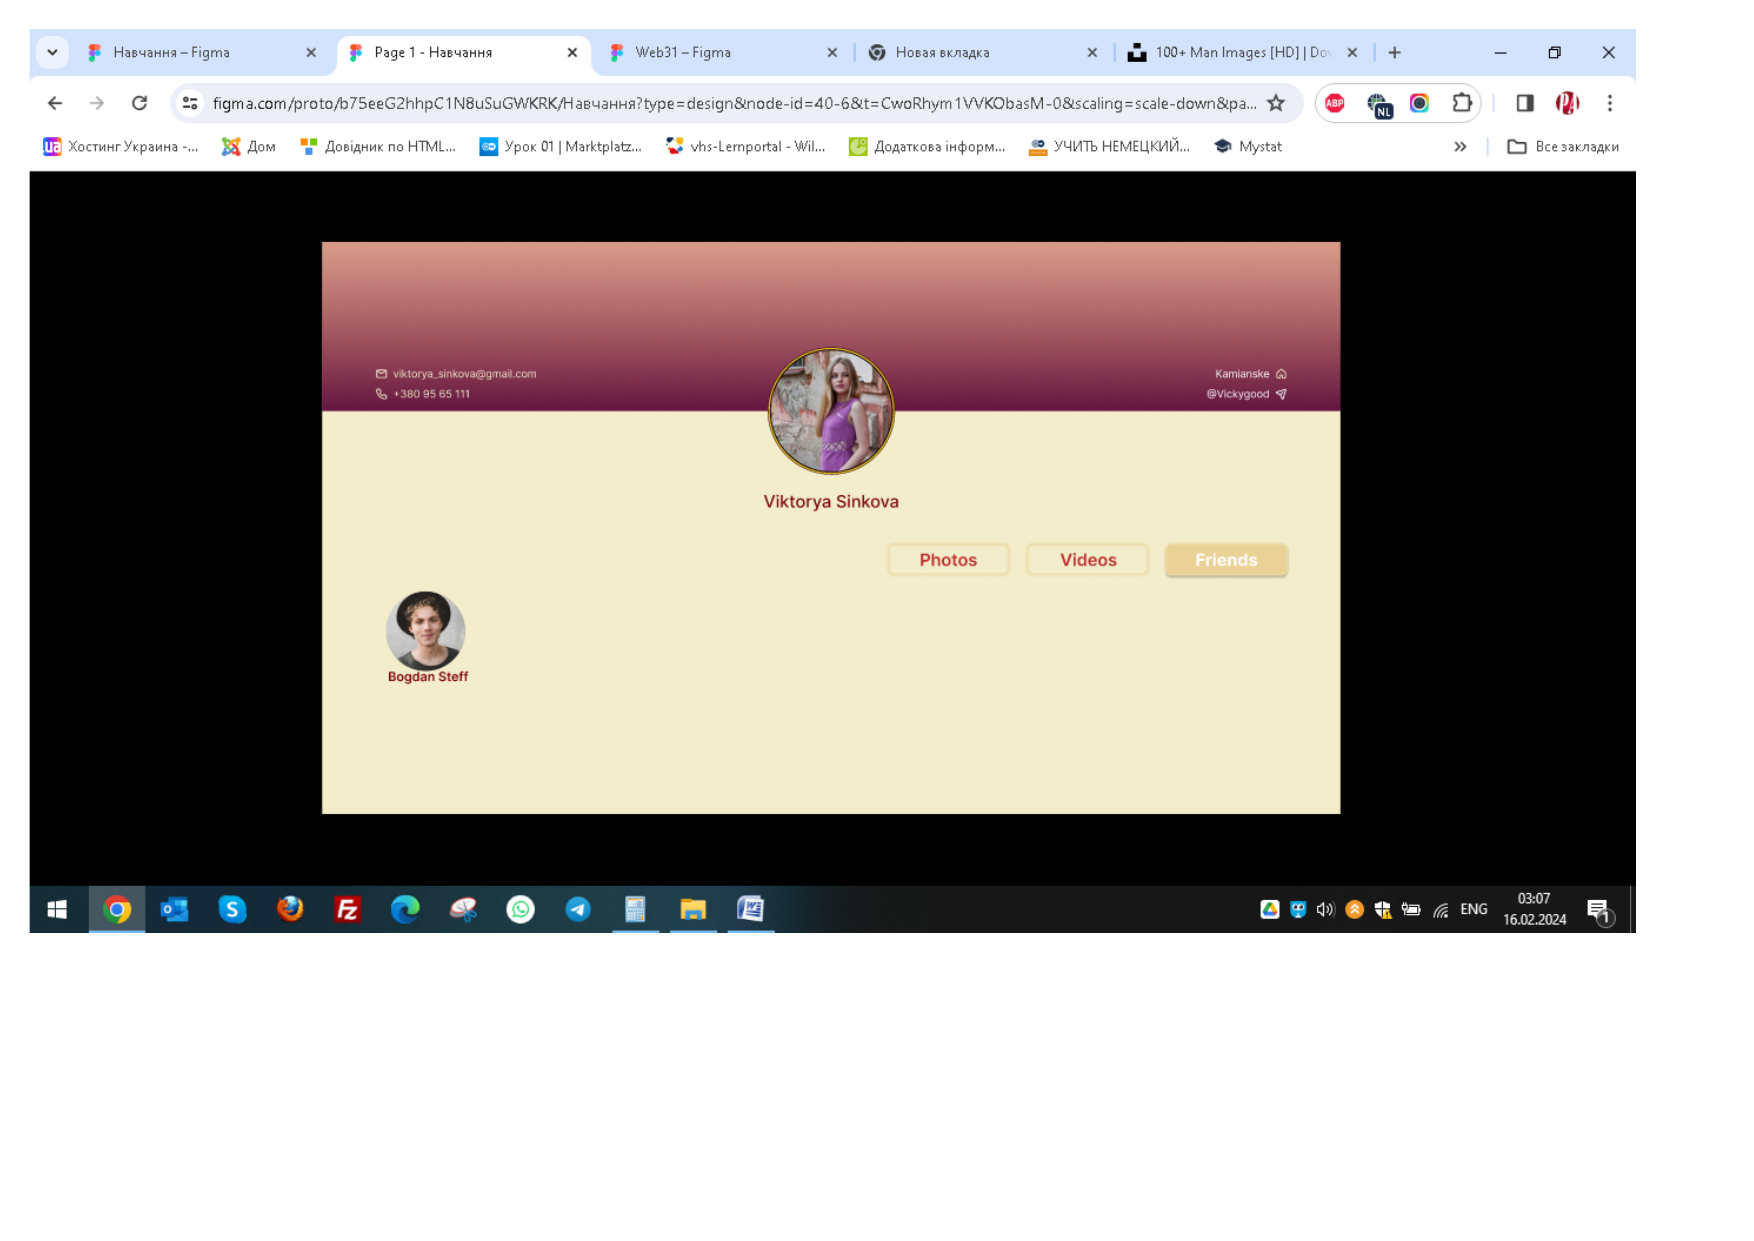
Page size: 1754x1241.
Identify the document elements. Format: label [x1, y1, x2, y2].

picture [29, 29, 1636, 933]
